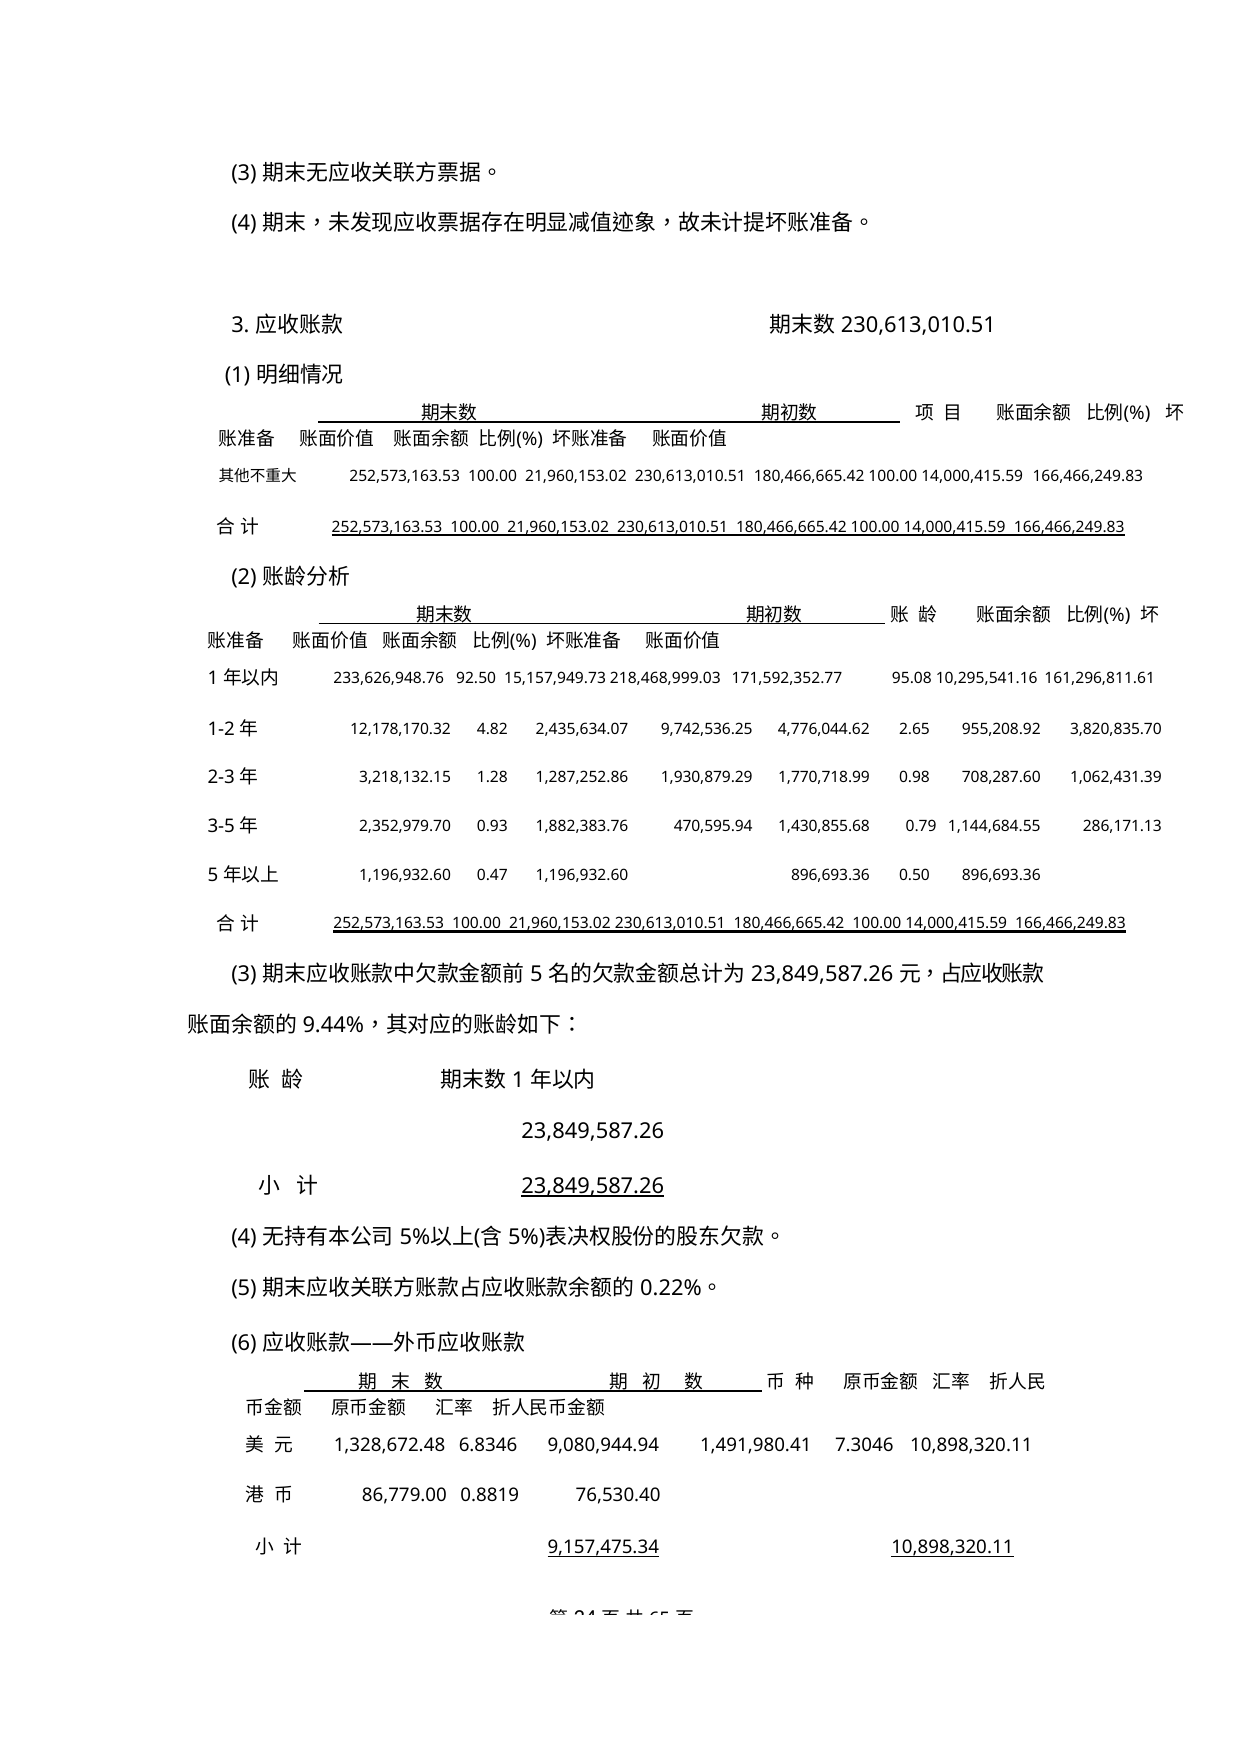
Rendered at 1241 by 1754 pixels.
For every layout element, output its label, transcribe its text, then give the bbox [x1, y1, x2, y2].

text 其他不重大 252,573,163.53 100.00 21,960,153.02 230,613,010.51 180,466,665.42 100.00 14,000,415.59 166,466,249.83 [175, 465, 1186, 486]
text (6) 应收账款——外币应收账款 [231, 1327, 1189, 1357]
text 期末数 期初数 账 龄 账面余额 比例(%) 坏账准备 账面价值 账面余额 比例(%) 坏账准备 账面价值 [207, 601, 1163, 652]
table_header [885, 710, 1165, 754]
text (4) 期末，未发现应收票据存在明显减值迹象，故未计提坏账准备。 [231, 207, 1189, 237]
text (2) 账龄分析 [231, 561, 1189, 591]
text 合 计 252,573,163.53 100.00 21,960,153.02 230,613,010.51 180,466,665.42 100.00 14,000,415.59 166,466,249.83 [217, 910, 1189, 936]
text 美 元 1,328,672.48 6.8346 9,080,944.94 1,491,980.41 7.3046 10,898,320.11 [245, 1431, 1189, 1456]
text (3) 期末无应收关联方票据。 [231, 157, 1189, 186]
text 账 龄 期末数 1 年以内 23,849,587.26 [231, 1064, 664, 1144]
text 期 末 数 期 初 数 币 种 原币金额 汇率 折人民币金额 原币金额 汇率 折人民币金额 [231, 1368, 1048, 1419]
text (4) 无持有本公司 5%以上(含 5%)表决权股份的股东欠款。 (5) 期末应收关联方账款占应收账款余额的 0.22%。 [231, 1221, 791, 1301]
text 1 年以内 233,626,948.76 92.50 15,157,949.73 218,468,999.03 171,592,352.77 95.08 10,295,541.16 161,296,811.61 [207, 664, 1189, 690]
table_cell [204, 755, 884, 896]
text (1) 明细情况 [224, 359, 1189, 389]
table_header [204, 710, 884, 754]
text 小 计 23,849,587.26 [258, 1170, 1189, 1200]
text 期末数 期初数 项 目 账面余额 比例(%) 坏账准备 账面价值 账面余额 比例(%) 坏账准备 账面价值 [218, 399, 1189, 451]
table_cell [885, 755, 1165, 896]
text 合 计 252,573,163.53 100.00 21,960,153.02 230,613,010.51 180,466,665.42 100.00 14,000,415.59 166,466,249.83 [217, 513, 1189, 539]
text 小 计 9,157,475.34 10,898,320.11 [255, 1534, 1189, 1561]
text 港 币 86,779.00 0.8819 76,530.40 [245, 1482, 1189, 1509]
text (3) 期末应收账款中欠款金额前 5 名的欠款金额总计为 23,849,587.26 元，占应收账款 账面余额的 9.44%，其对应的账龄如下： [187, 958, 1055, 1038]
text 3. 应收账款 期末数 230,613,010.51 [231, 309, 1189, 338]
